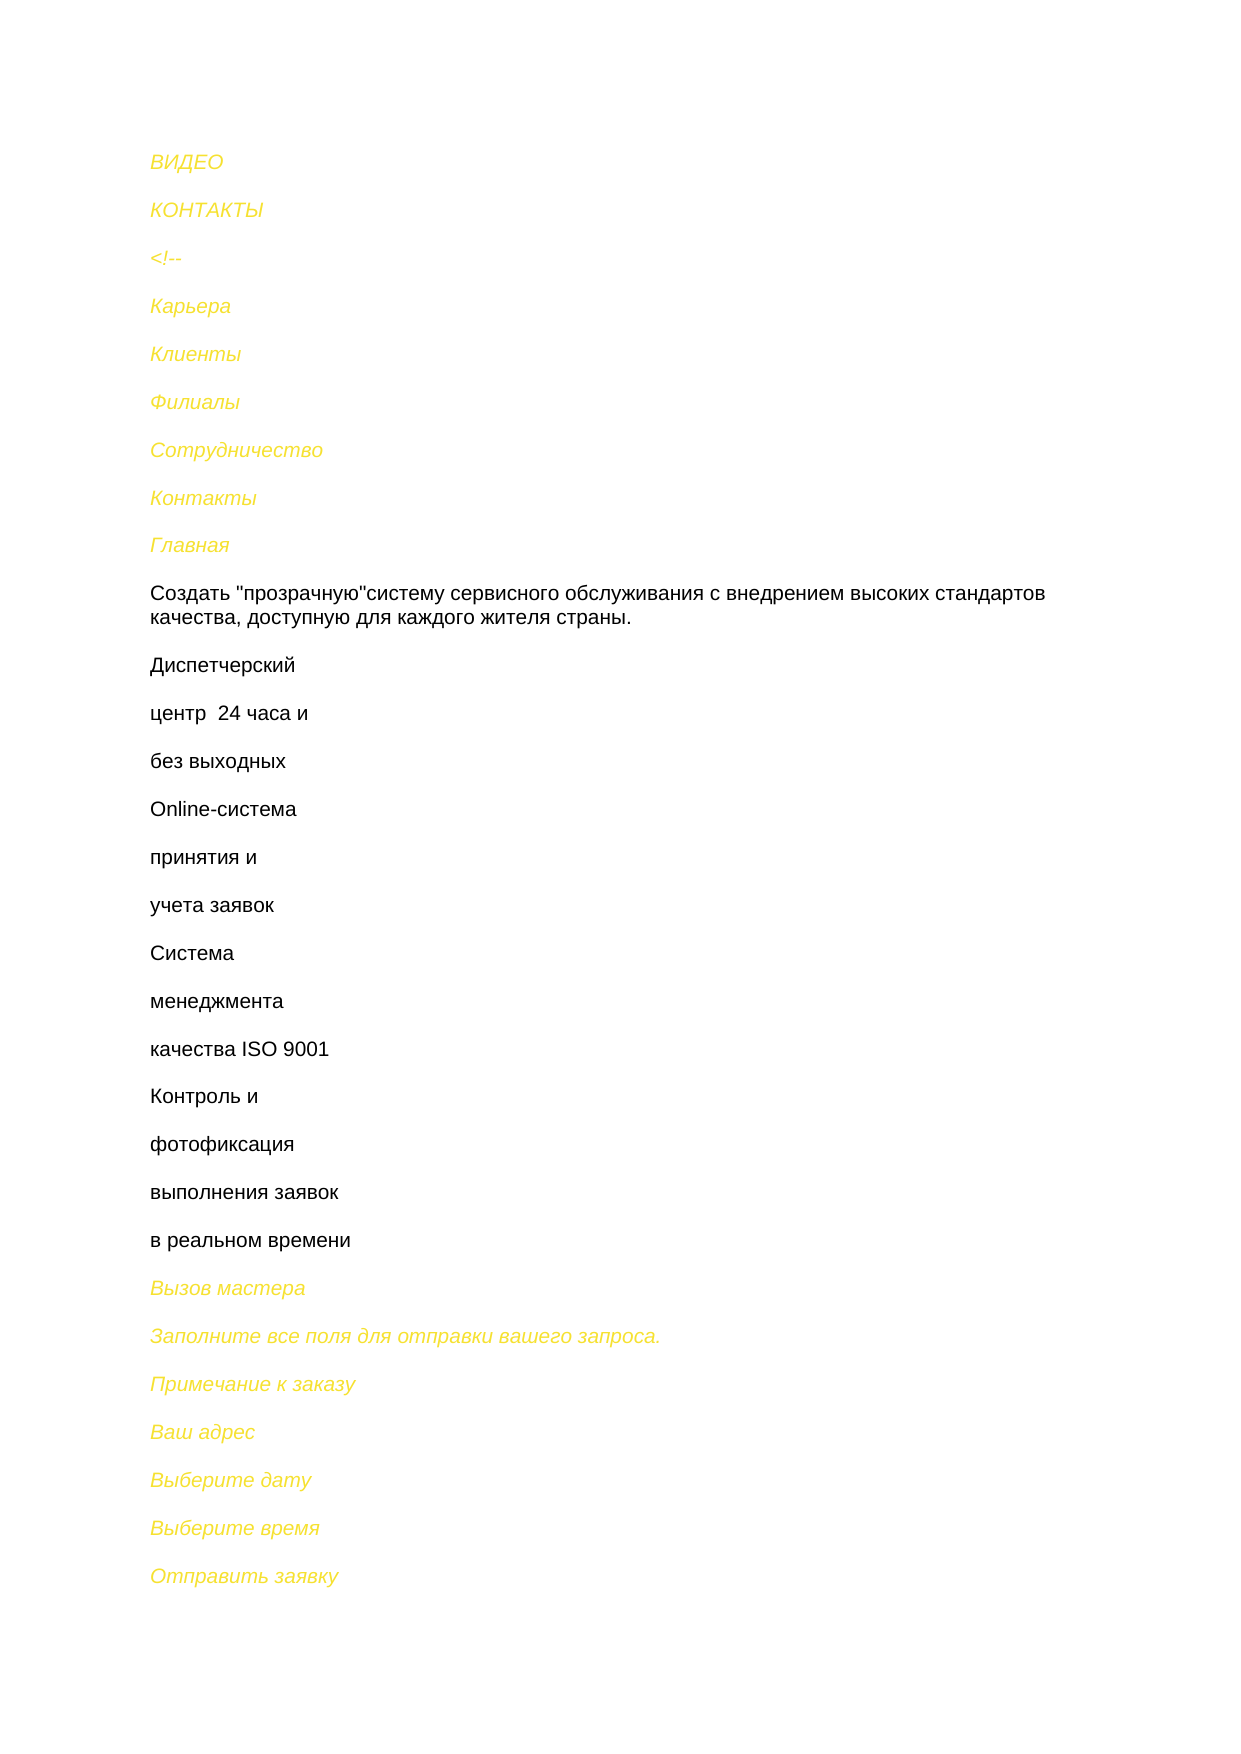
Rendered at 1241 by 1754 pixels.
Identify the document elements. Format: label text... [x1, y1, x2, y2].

text без выходных [150, 749, 1090, 773]
text выполнения заявок [150, 1180, 1090, 1204]
text Контакты [150, 485, 1090, 509]
text Online-система [150, 797, 1090, 821]
text качества ISO 9001 [150, 1036, 1090, 1060]
text фотофиксация [150, 1132, 1090, 1156]
text Выберите дату [150, 1468, 1090, 1492]
text в реальном времени [150, 1228, 1090, 1252]
text ВИДЕО [150, 150, 1090, 174]
text Отправить заявку [150, 1563, 1090, 1587]
text Главная [150, 533, 1090, 557]
text Контроль и [150, 1084, 1090, 1108]
text Сотрудничество [150, 437, 1090, 461]
text менеджмента [150, 988, 1090, 1012]
text центр 24 часа и [150, 701, 1090, 725]
text КОНТАКТЫ [150, 198, 1090, 222]
text Выберите время [150, 1516, 1090, 1539]
text Клиенты [150, 342, 1090, 366]
text Система [150, 941, 1090, 964]
text Заполните все поля для отправки вашего запроса. [150, 1324, 1090, 1348]
text Создать "прозрачную"систему сервисного обслуживания с внедрением высоких стандартов качества, доступную для каждого жителя страны. [150, 581, 1090, 629]
text учета заявок [150, 893, 1090, 917]
text Ваш адрес [150, 1420, 1090, 1444]
text Диспетчерский [150, 653, 1090, 677]
text <!-- [150, 246, 1090, 270]
text Карьера [150, 294, 1090, 318]
text Примечание к заказу [150, 1372, 1090, 1396]
text Вызов мастера [150, 1276, 1090, 1300]
text Филиалы [150, 389, 1090, 413]
text принятия и [150, 845, 1090, 869]
